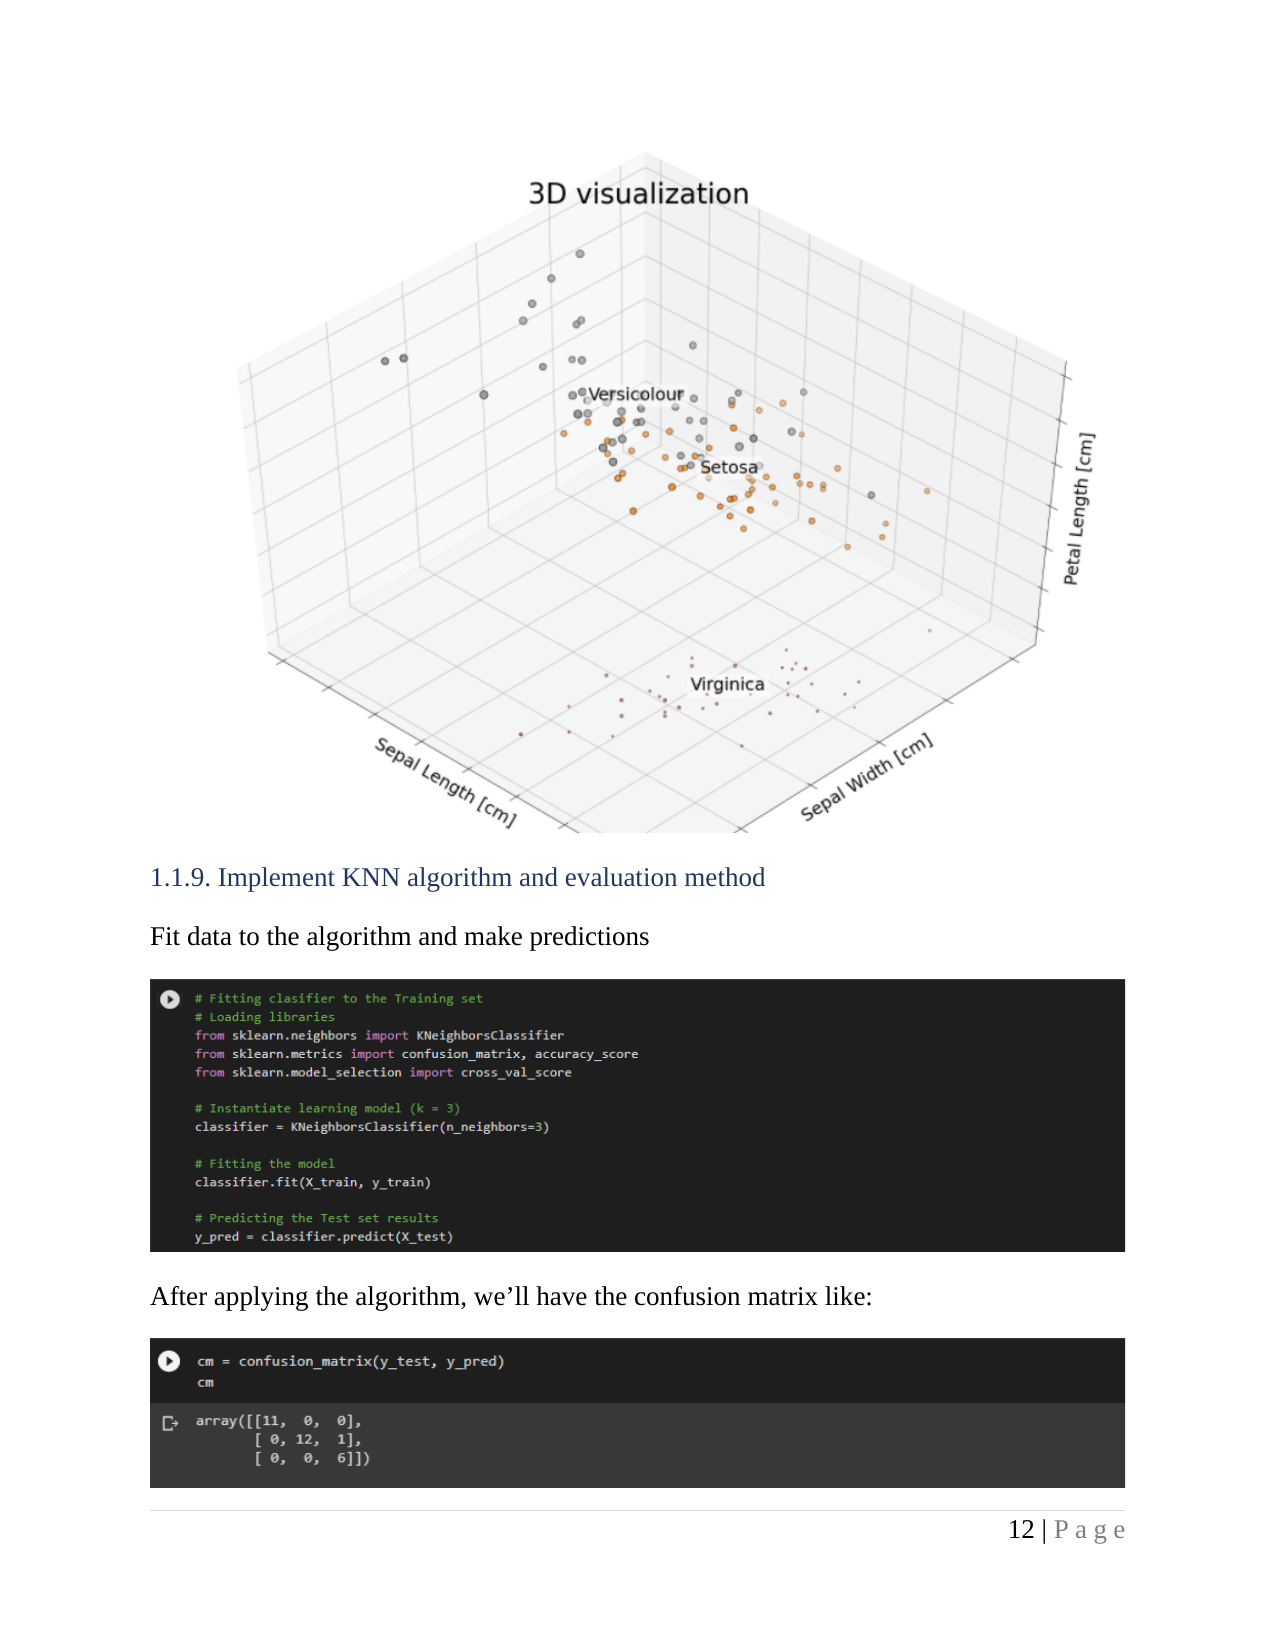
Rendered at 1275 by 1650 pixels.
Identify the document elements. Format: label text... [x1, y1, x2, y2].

picture [150, 1338, 1125, 1488]
text Fit data to the algorithm and make predictions [150, 920, 1125, 951]
text After applying the algorithm, we’ll have the confusion matrix like: [150, 1280, 1125, 1311]
picture [150, 979, 1125, 1252]
picture [150, 150, 1125, 833]
subtitle 1.1.9. Implement KNN algorithm and evaluation method [150, 861, 1125, 892]
